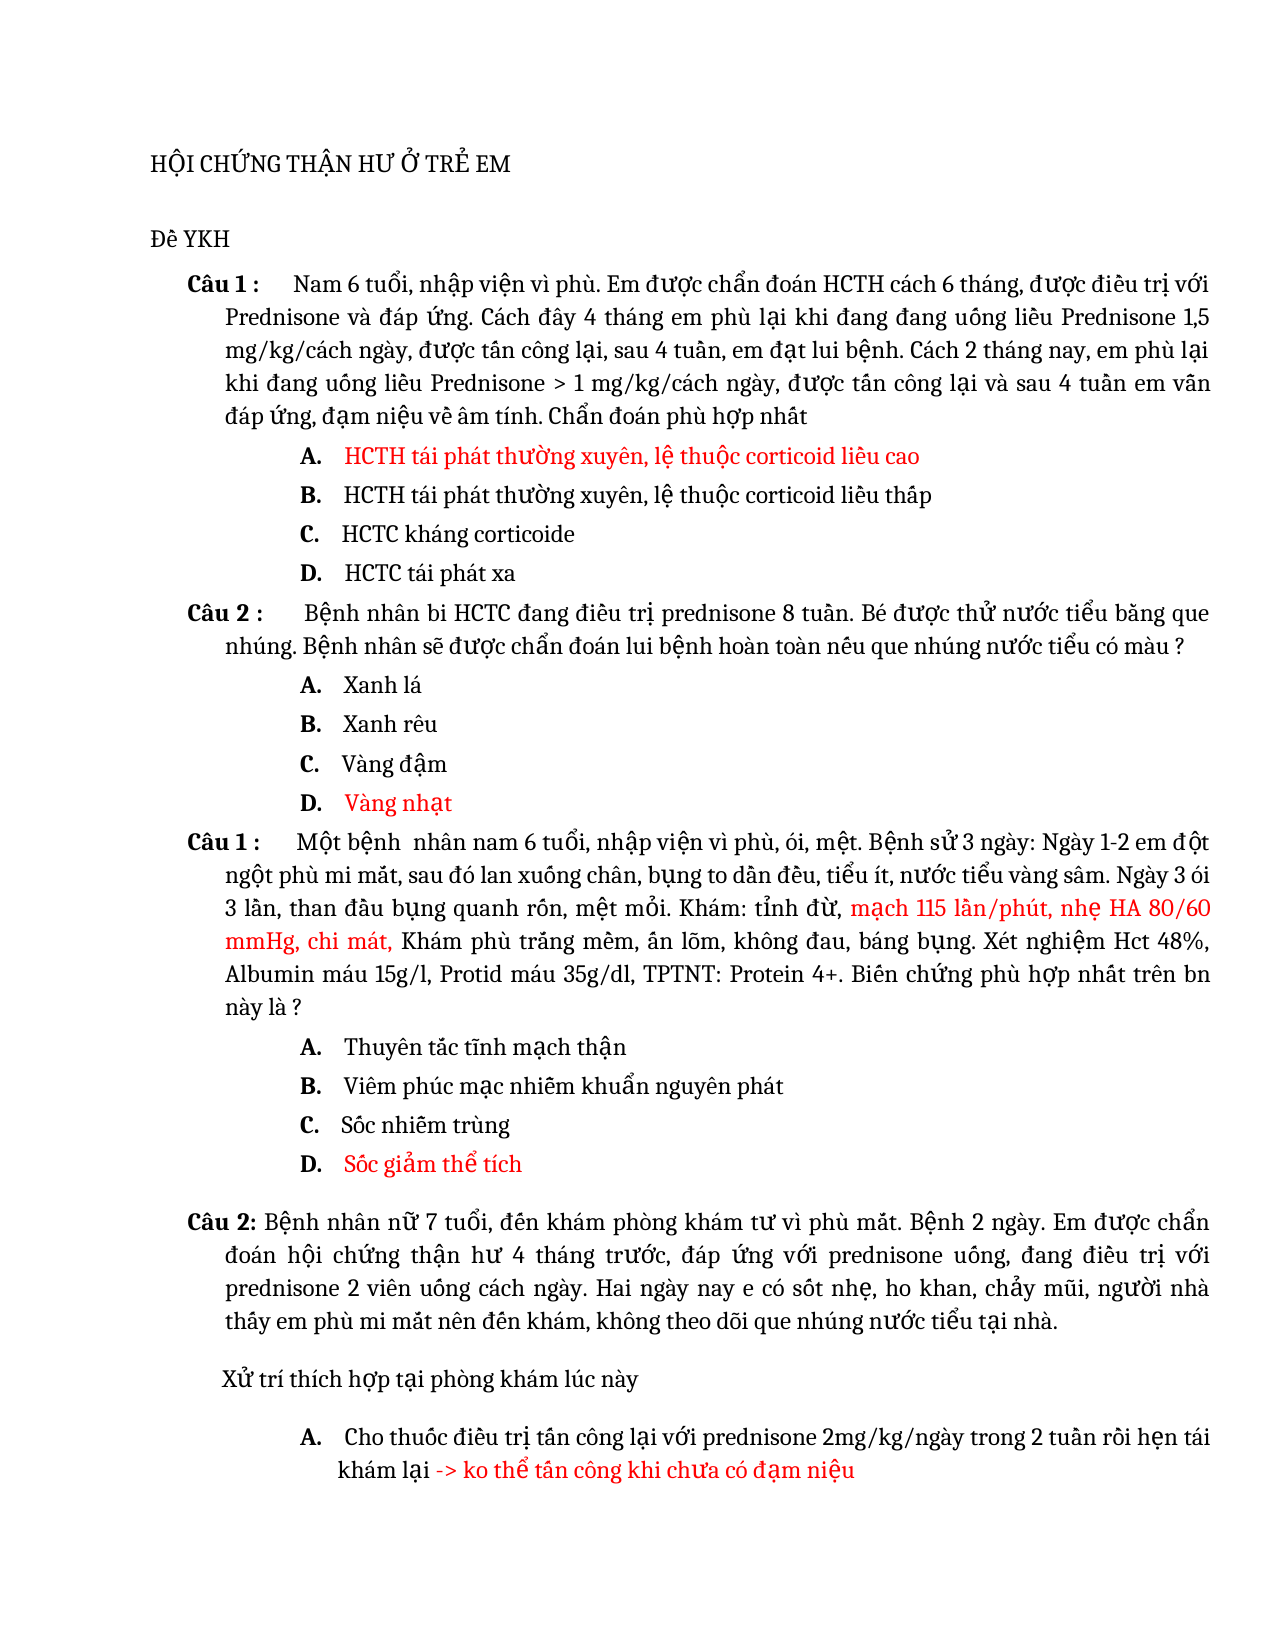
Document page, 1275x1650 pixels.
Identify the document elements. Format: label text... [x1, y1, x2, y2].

text Câu 2 : Bệnh nhân bi HCTC đang điều trị prednisone 8 tuần. Bé được thử nước tiểu bằng que nhúng. Bệnh nhân sẽ được chẩn đoán lui bệnh hoàn toàn nếu que nhúng nước tiểu có màu ? [187, 599, 1211, 660]
text Câu 1 : Nam 6 tuổi, nhập viện vì phù. Em được chẩn đoán HCTH cách 6 tháng, được điều trị với Prednisone và đáp ứng. Cách đây 4 tháng em phù lại khi đang đang uống liều Prednisone 1,5 mg/kg/cách ngày, được tấn công lại, sau 4 tuần, em đạt lui bệnh. Cách 2 tháng nay, em phù lại khi đang uống liều Prednisone > 1 mg/kg/cách ngày, được tấn công lại và sau 4 tuần em vẫn đáp ứng, đạm niệu về âm tính. Chẩn đoán phù hợp nhất [187, 270, 1211, 431]
text A. Thuyên tắc tĩnh mạch thận [300, 1032, 1211, 1061]
text C. Vàng đậm [300, 749, 1211, 778]
subtitle Đề YKH [150, 225, 1211, 253]
text Câu 1 : Một bệnh nhân nam 6 tuổi, nhập viện vì phù, ói, mệt. Bệnh sử 3 ngày: Ngày 1-2 em đột ngột phù mi mắt, sau đó lan xuống chân, bụng to dần đều, tiểu ít, nước tiểu vàng sâm. Ngày 3 ói 3 lần, than đầu bụng quanh rốn, mệt mỏi. Khám: tỉnh đừ, mạch 115 lần/phút, nhẹ HA 80/60 mmHg, chi mát, Khám phù trắng mềm, ấn lõm, không đau, báng bụng. Xét nghiệm Hct 48%, Albumin máu 15g/l, Protid máu 35g/dl, TPTNT: Protein 4+. Biến chứng phù hợp nhất trên bn này là ? [187, 828, 1211, 1022]
title HỘI CHỨNG THẬN HƯ Ở TRẺ EM [150, 150, 1211, 179]
text A. HCTH tái phát thường xuyên, lệ thuộc corticoid liều cao [300, 442, 1211, 470]
text A. Cho thuốc điều trị tấn công lại với prednisone 2mg/kg/ngày trong 2 tuần rồi hẹn tái khám lại -> ko thể tấn công khi chưa có đạm niệu [300, 1423, 1211, 1485]
text Câu 2: Bệnh nhân nữ 7 tuổi, đến khám phòng khám tư vì phù mắt. Bệnh 2 ngày. Em được chẩn đoán hội chứng thận hư 4 tháng trước, đáp ứng với prednisone uống, đang điều trị với prednisone 2 viên uống cách ngày. Hai ngày nay e có sốt nhẹ, ho khan, chảy mũi, người nhà thấy em phù mi mắt nên đến khám, không theo dõi que nhúng nước tiểu tại nhà. [187, 1208, 1211, 1336]
text B. Xanh rêu [300, 710, 1211, 739]
text D. Vàng nhạt [300, 789, 1211, 817]
text A. Xanh lá [300, 671, 1211, 700]
text B. Viêm phúc mạc nhiễm khuẩn nguyên phát [300, 1072, 1211, 1100]
text B. HCTH tái phát thường xuyên, lệ thuộc corticoid liều thấp [300, 481, 1211, 509]
text Xử trí thích hợp tại phòng khám lúc này [217, 1365, 1211, 1394]
text D. Sốc giảm thể tích [300, 1150, 1211, 1179]
text D. HCTC tái phát xa [300, 559, 1211, 588]
text C. Sốc nhiễm trùng [300, 1111, 1211, 1140]
text C. HCTC kháng corticoide [300, 520, 1211, 549]
